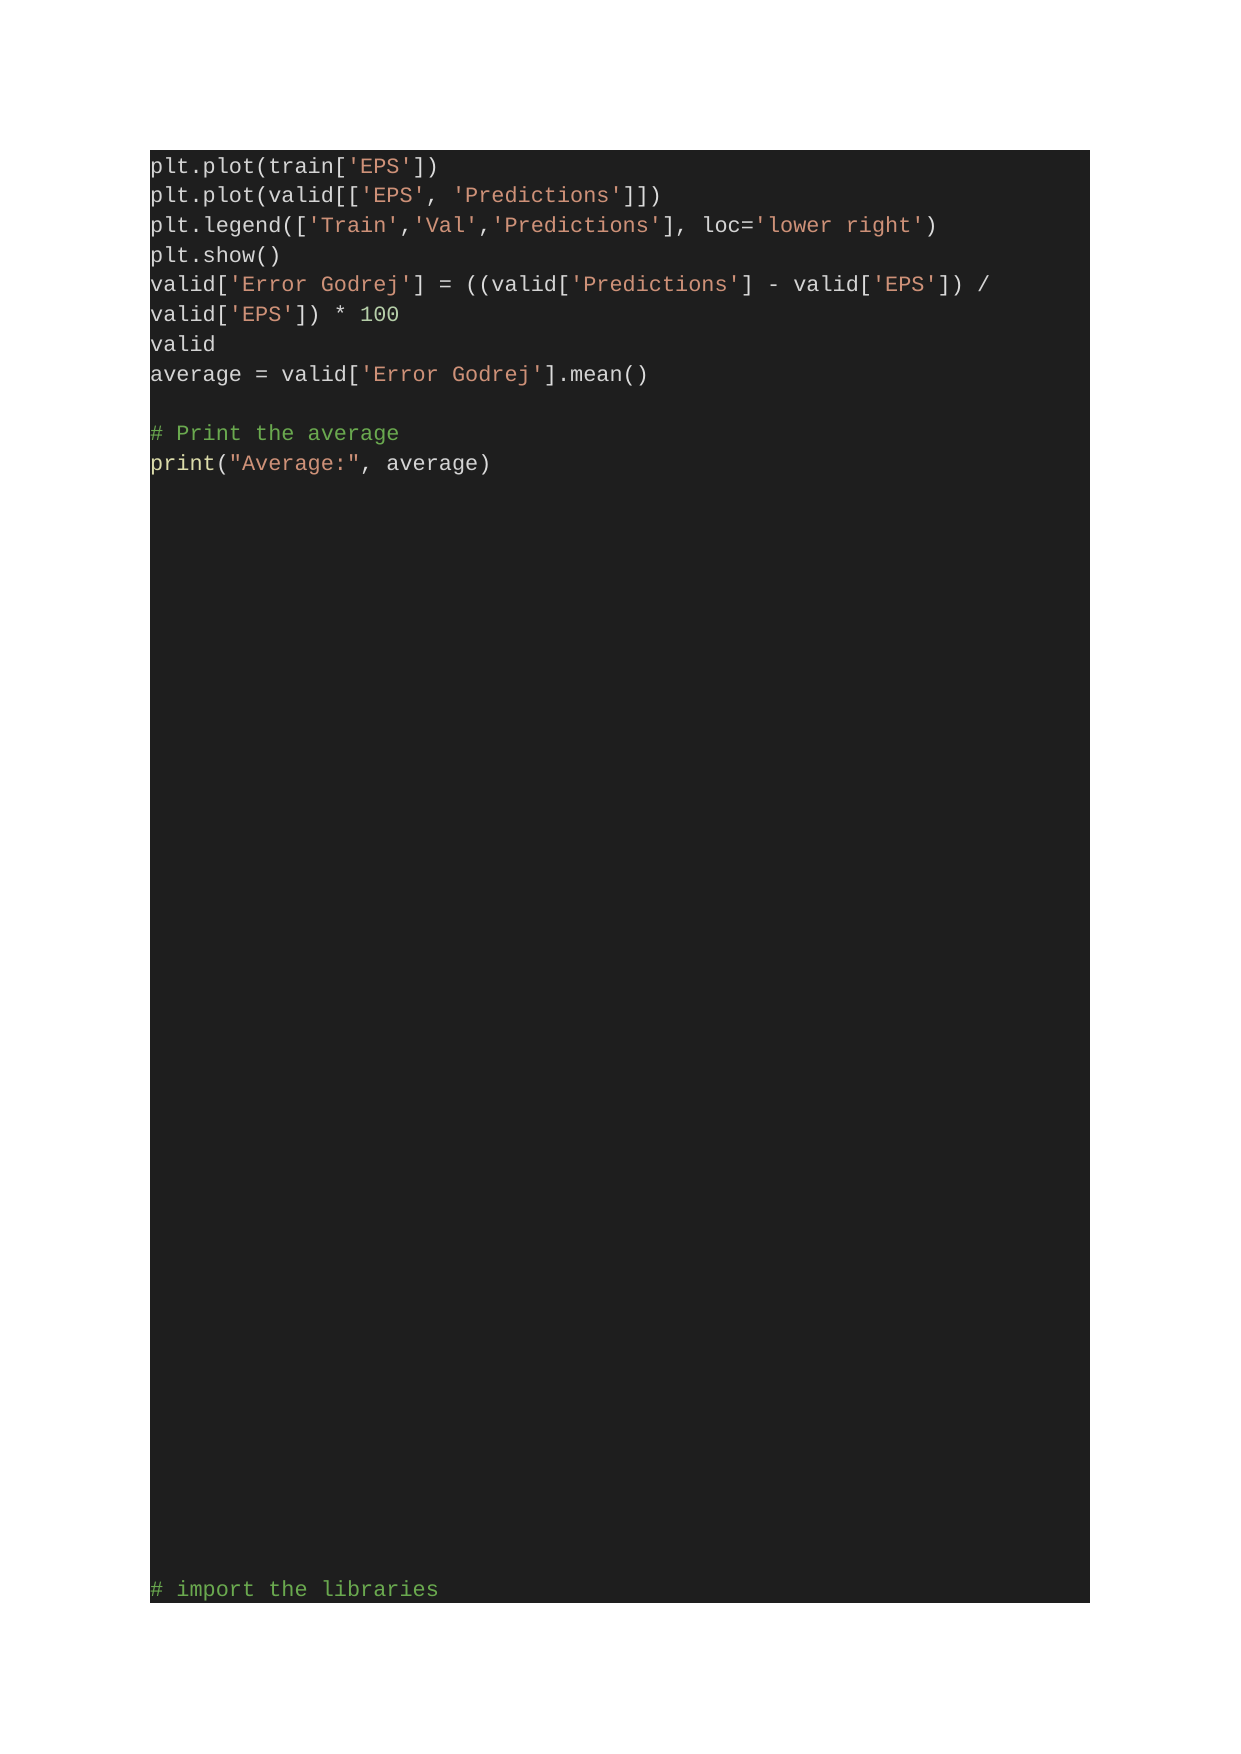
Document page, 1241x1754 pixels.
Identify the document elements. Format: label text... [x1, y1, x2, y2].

text plt.legend(['Train','Val','Predictions'], loc='lower right') [150, 209, 1090, 239]
text print("Average:", average) [150, 447, 1090, 477]
text plt.show() [150, 239, 1090, 269]
text plt.plot(valid[['EPS', 'Predictions']]) [150, 180, 1090, 209]
text average = valid['Error Godrej'].mean() [150, 358, 1090, 387]
text # Print the average [150, 417, 1090, 447]
text plt.plot(train['EPS']) [150, 150, 1090, 180]
text # import the libraries [150, 1573, 1090, 1603]
text valid['Error Godrej'] = ((valid['Predictions'] - valid['EPS']) / valid['EPS']) * 100 [150, 269, 1090, 328]
text valid [150, 328, 1090, 358]
